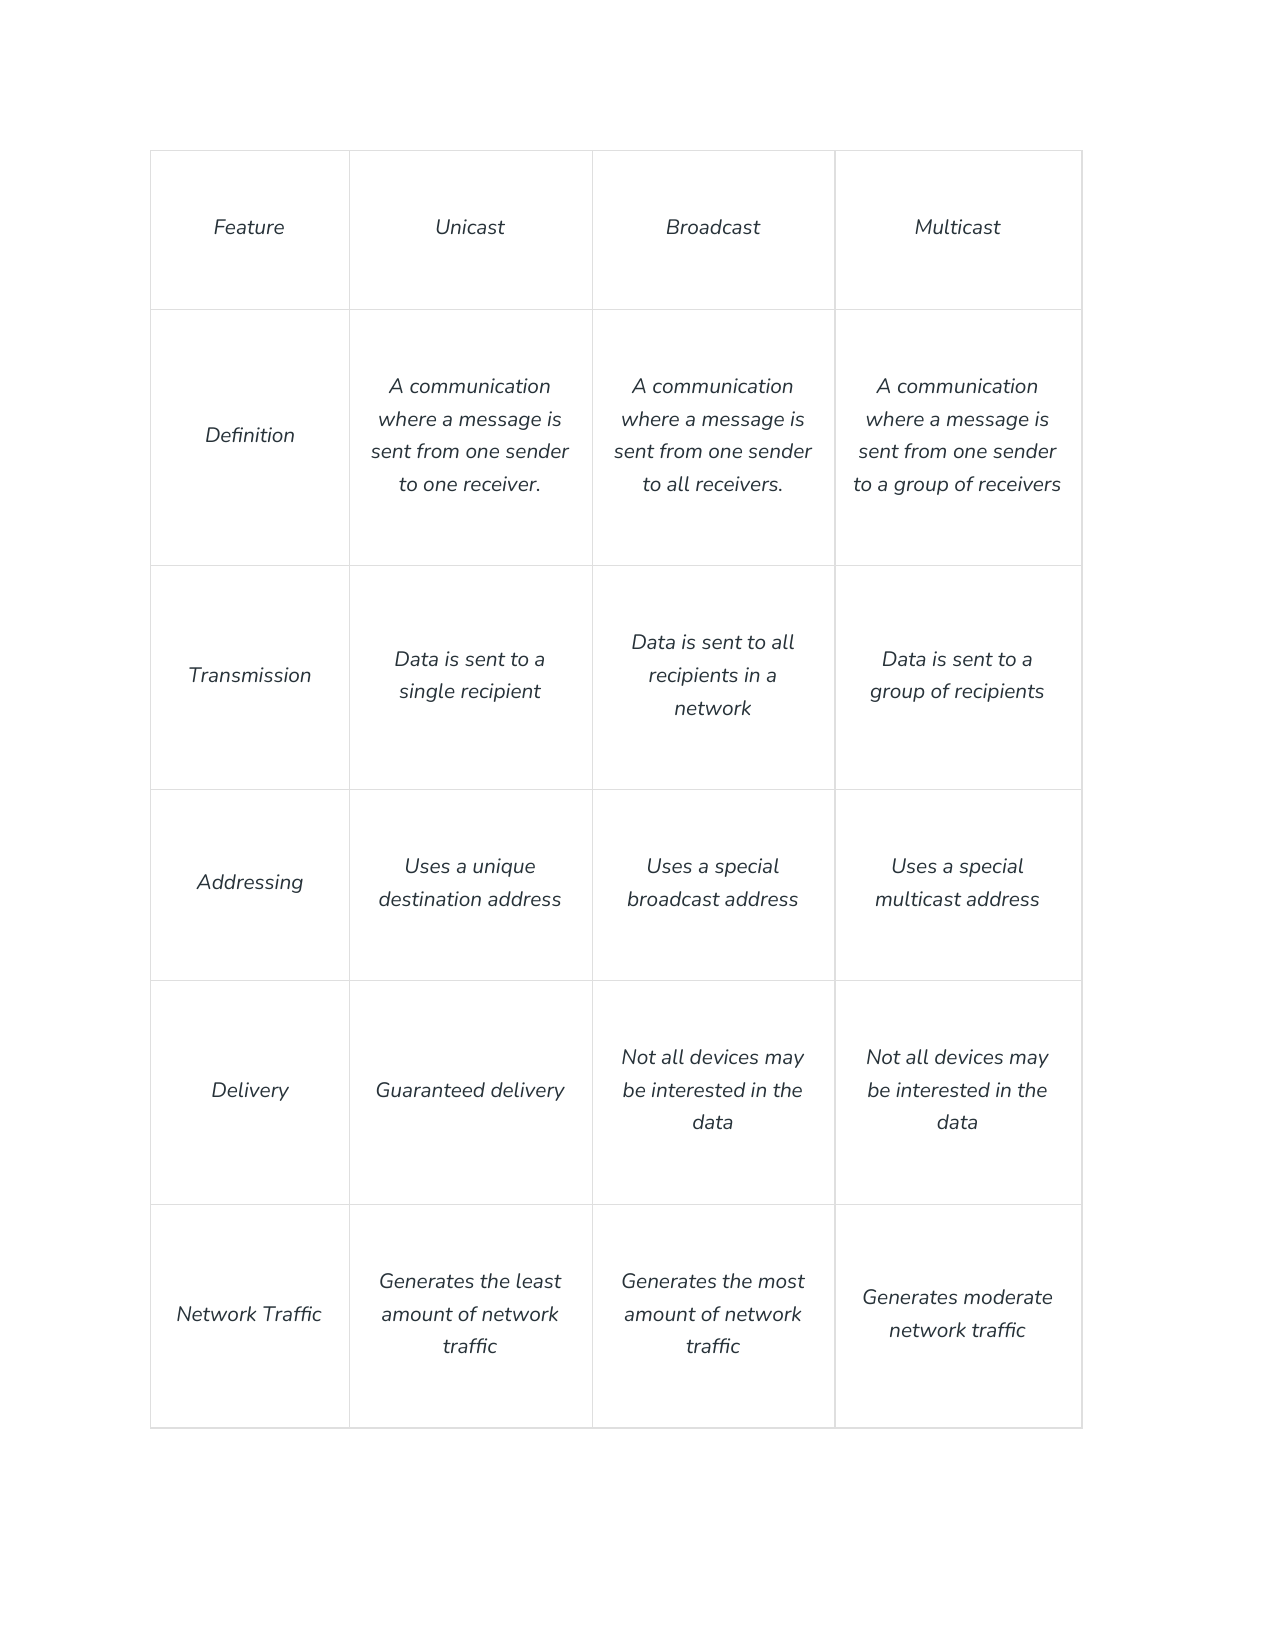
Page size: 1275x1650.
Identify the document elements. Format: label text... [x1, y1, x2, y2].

table_cell Network Traffic [151, 1205, 349, 1427]
table_cell Not all devices may be interested in the data [836, 981, 1081, 1203]
table_header Broadcast [593, 151, 834, 308]
table_header Feature [151, 151, 349, 308]
table_cell Definition [151, 310, 349, 565]
table_cell A communication where a message is sent from one sender to a group of receivers [836, 310, 1081, 565]
table_header Multicast [836, 151, 1081, 308]
table_cell Generates the most amount of network traffic [593, 1205, 834, 1427]
table_cell A communication where a message is sent from one sender to one receiver. [350, 310, 592, 565]
table_cell Data is sent to all recipients in a network [593, 566, 834, 789]
table_cell Uses a special multicast address [836, 790, 1081, 980]
table_cell Uses a unique destination address [350, 790, 592, 980]
table_cell Generates the least amount of network traffic [350, 1205, 592, 1427]
table_cell Generates moderate network traffic [836, 1205, 1081, 1427]
table_cell Uses a special broadcast address [593, 790, 834, 980]
table_header Unicast [350, 151, 592, 308]
table_cell Guaranteed delivery [350, 981, 592, 1203]
table_cell Data is sent to a group of recipients [836, 566, 1081, 789]
table_cell Delivery [151, 981, 349, 1203]
table_cell Data is sent to a single recipient [350, 566, 592, 789]
table_cell Addressing [151, 790, 349, 980]
table_cell Not all devices may be interested in the data [593, 981, 834, 1203]
table_cell A communication where a message is sent from one sender to all receivers. [593, 310, 834, 565]
table_cell Transmission [151, 566, 349, 789]
